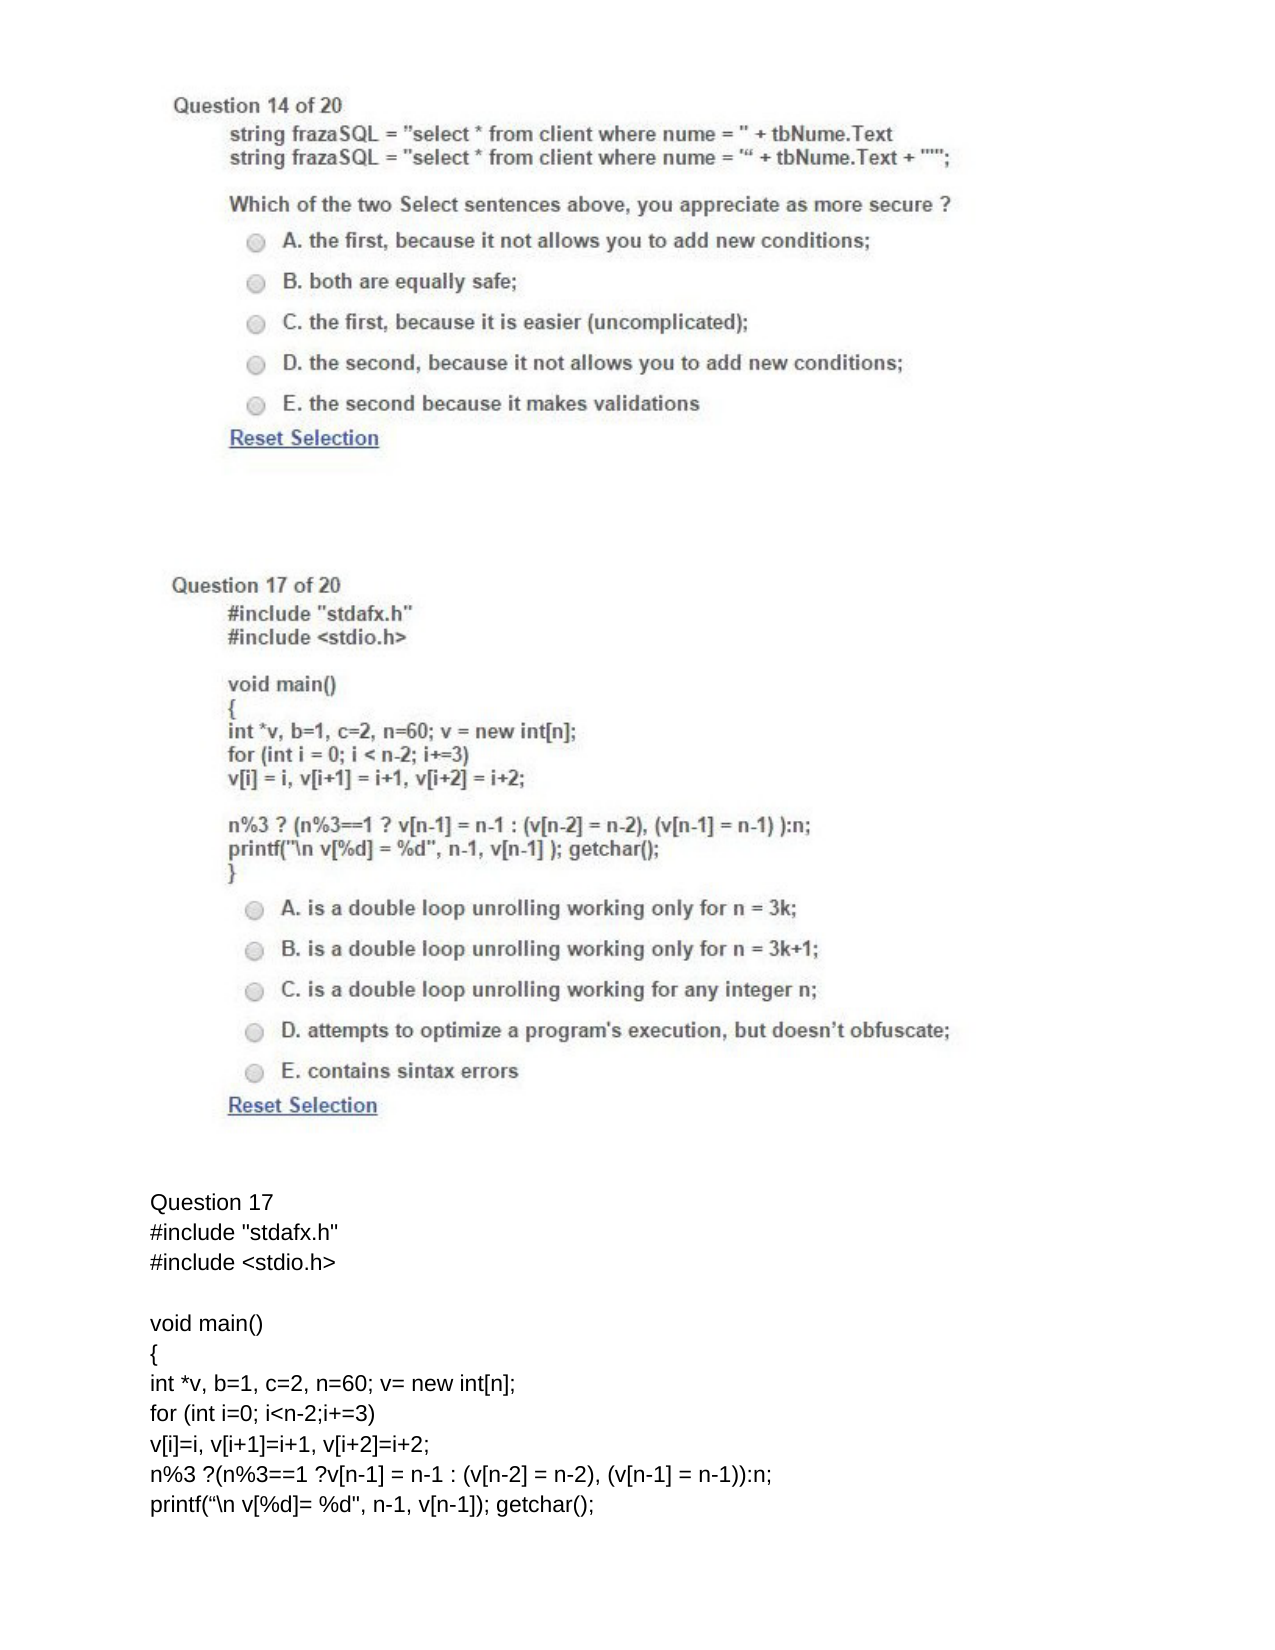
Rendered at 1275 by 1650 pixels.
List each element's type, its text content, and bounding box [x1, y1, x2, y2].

picture [150, 75, 1022, 494]
text void main() [150, 1279, 1125, 1336]
text n%3 ?(n%3==1 ?v[n-1] = n-1 : (v[n-2] = n-2), (v[n-1] = n-1)):n; [150, 1461, 1125, 1487]
picture [150, 558, 997, 1155]
text #include "stdafx.h" [150, 1219, 1125, 1246]
text v[i]=i, v[i+1]=i+1, v[i+2]=i+2; [150, 1431, 1125, 1457]
text { int *v, b=1, c=2, n=60; v= new int[n]; [150, 1340, 1125, 1397]
text printf(“\n v[%d]= %d", n-1, v[n-1]); getchar(); [150, 1491, 1125, 1517]
text for (int i=0; i<n-2;i+=3) [150, 1400, 1125, 1427]
text Question 17 [150, 1189, 1125, 1215]
text #include <stdio.h> [150, 1249, 1125, 1276]
